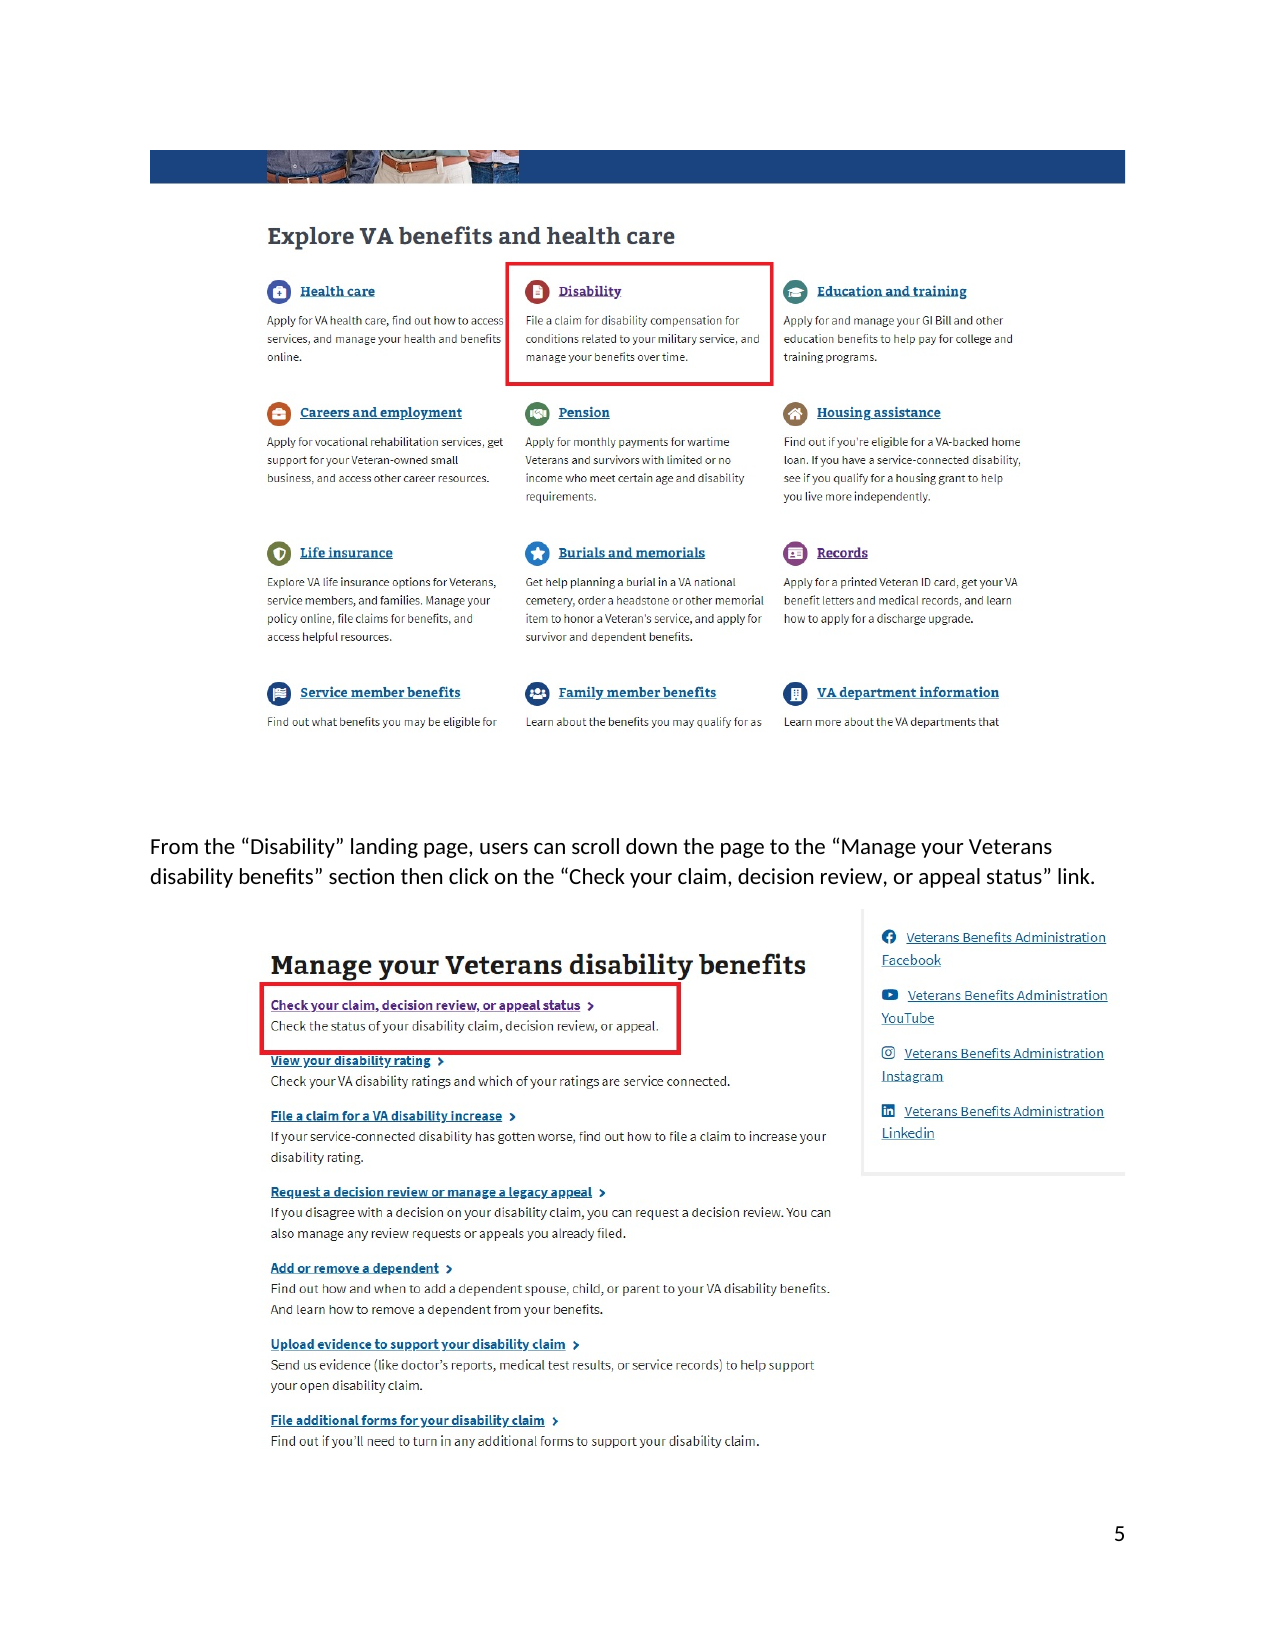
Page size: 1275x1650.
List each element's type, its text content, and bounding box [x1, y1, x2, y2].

picture [150, 909, 1125, 1459]
picture [150, 150, 1125, 733]
text From the “Disability” landing page, users can scroll down the page to the “Manage your Veterans disability benefits” section then click on the “Check your claim, decision review, or appeal status” link. [150, 832, 1125, 891]
